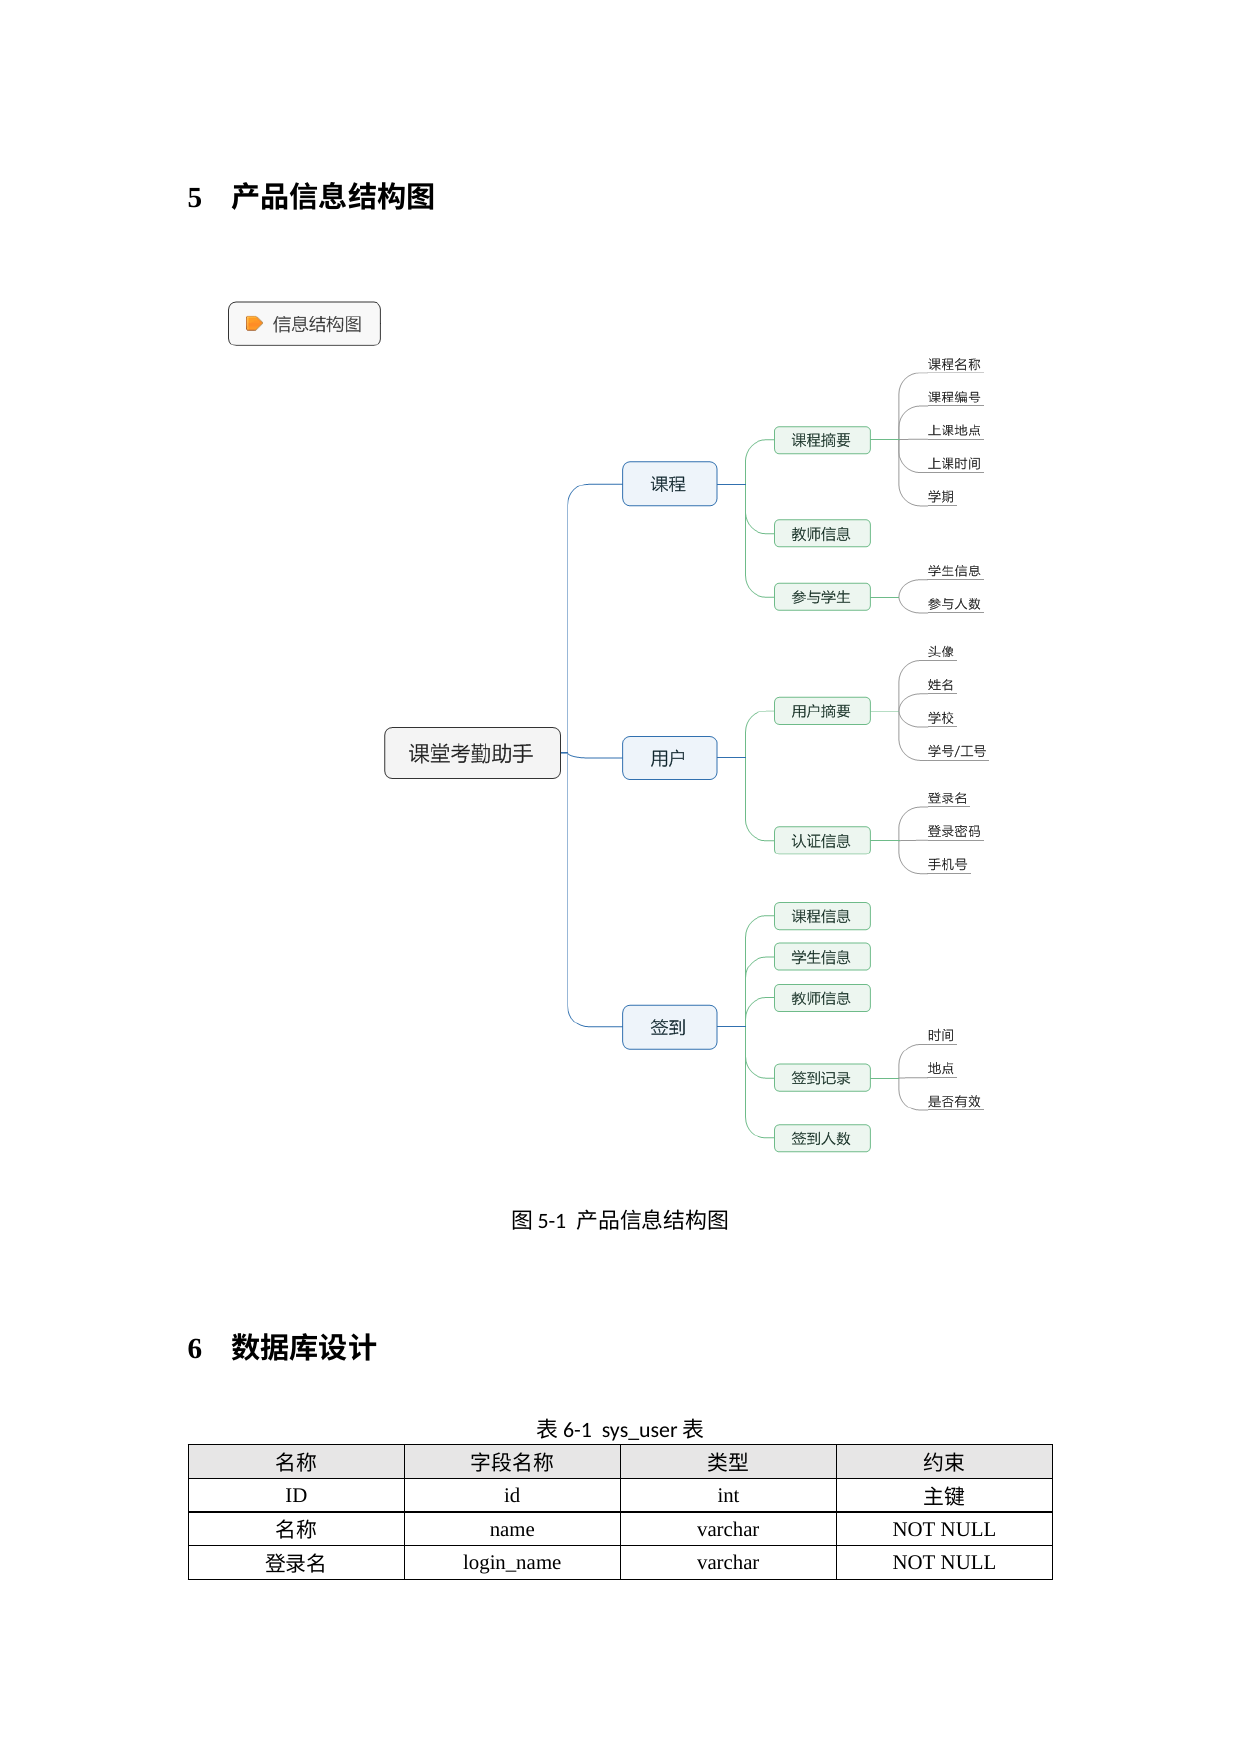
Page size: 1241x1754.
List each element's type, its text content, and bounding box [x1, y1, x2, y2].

table_header 类型 [621, 1445, 836, 1478]
picture [187, 260, 1029, 1192]
table_cell varchar [621, 1546, 836, 1578]
table_cell varchar [621, 1513, 836, 1545]
subtitle 数据库设计 [187, 1313, 1053, 1378]
table_cell NOT NULL [837, 1546, 1052, 1578]
table_cell 名称 [189, 1513, 404, 1545]
table_cell 主键 [837, 1479, 1052, 1511]
table_header 字段名称 [405, 1445, 620, 1478]
table_header 名称 [189, 1445, 404, 1478]
table_cell login_name [405, 1546, 620, 1578]
table_cell int [621, 1479, 836, 1511]
table_cell id [405, 1479, 620, 1511]
table_cell 登录名 [189, 1546, 404, 1578]
text 图5-1 产品信息结构图 [187, 1203, 1053, 1236]
table_cell name [405, 1513, 620, 1545]
table_cell ID [189, 1479, 404, 1511]
table_header 约束 [837, 1445, 1052, 1478]
text 表6-1 sys_user表 [187, 1412, 1053, 1444]
table_cell NOT NULL [837, 1513, 1052, 1545]
subtitle 产品信息结构图 [187, 162, 1053, 227]
